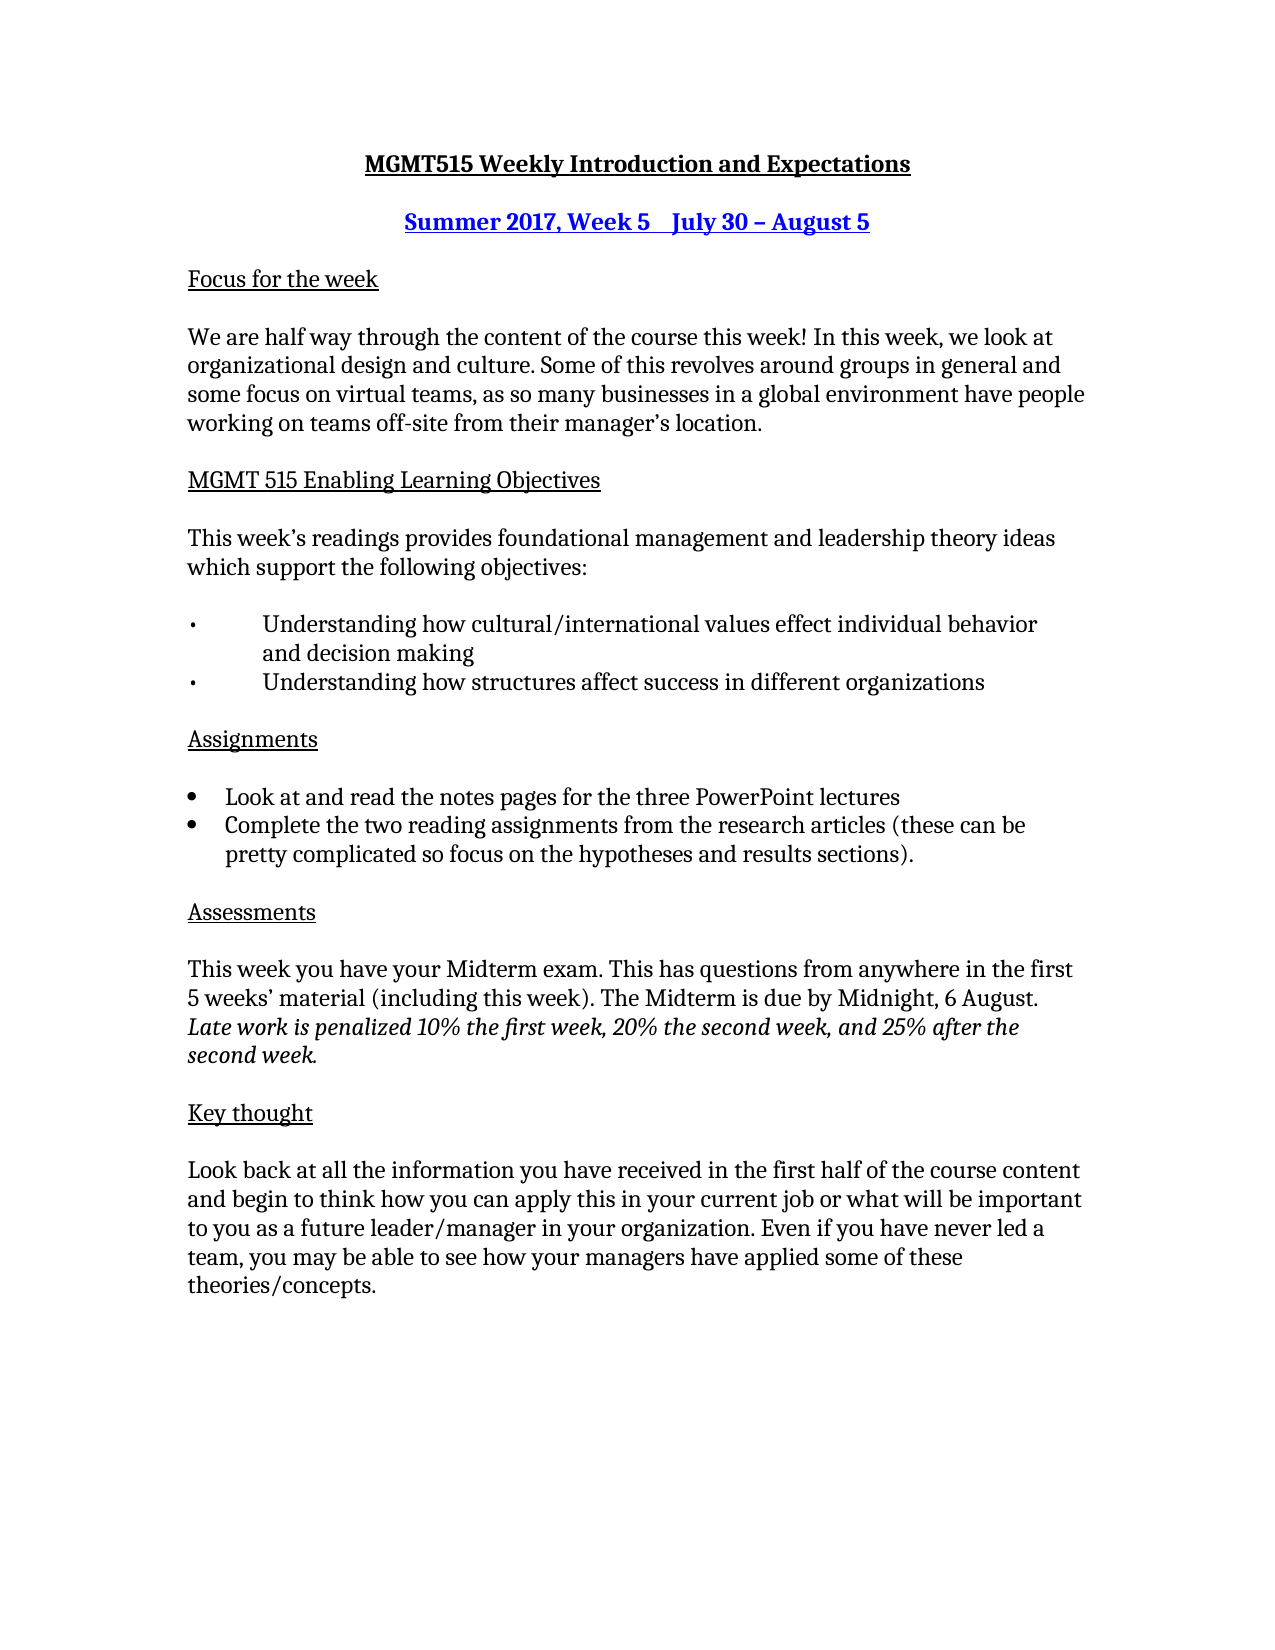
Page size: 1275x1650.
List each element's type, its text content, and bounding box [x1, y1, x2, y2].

text Assessments [187, 897, 1087, 926]
text MGMT515 Weekly Introduction and Expectations [187, 150, 1087, 179]
list Complete the two reading assignments from the research articles (these can be pretty complicated so focus on the hypotheses and results sections). [187, 811, 1087, 869]
text • Understanding how cultural/international values effect individual behavior and decision making [187, 610, 1087, 667]
text Focus for the week [187, 265, 1087, 294]
text Summer 2017, Week 5 July 30 – August 5 [187, 207, 1087, 236]
text This week’s readings provides foundational management and leadership theory ideas which support the following objectives: [187, 524, 1087, 581]
text • Understanding how structures affect success in different organizations [187, 667, 1087, 696]
text Key thought [187, 1099, 1087, 1127]
text MGMT 515 Enabling Learning Objectives [187, 466, 1087, 495]
text Assignments [187, 725, 1087, 754]
text This week you have your Midterm exam. This has questions from anywhere in the first 5 weeks’ material (including this week). The Midterm is due by Midnight, 6 August. Late work is penalized 10% the first week, 20% the second week, and 25% after the second week. [187, 955, 1087, 1070]
text We are half way through the content of the course this week! In this week, we look at organizational design and culture. Some of this revolves around groups in general and some focus on virtual teams, as so many businesses in a global environment have people working on teams off-site from their manager’s location. [187, 322, 1087, 437]
text Look back at all the information you have received in the first half of the course content and begin to think how you can apply this in your current job or what will be important to you as a future leader/manager in your organization. Even if you have never led a team, you may be able to see how your managers have applied some of these theories/concepts. [187, 1156, 1087, 1300]
list Look at and read the notes pages for the three PowerPoint lectures [187, 782, 1087, 811]
